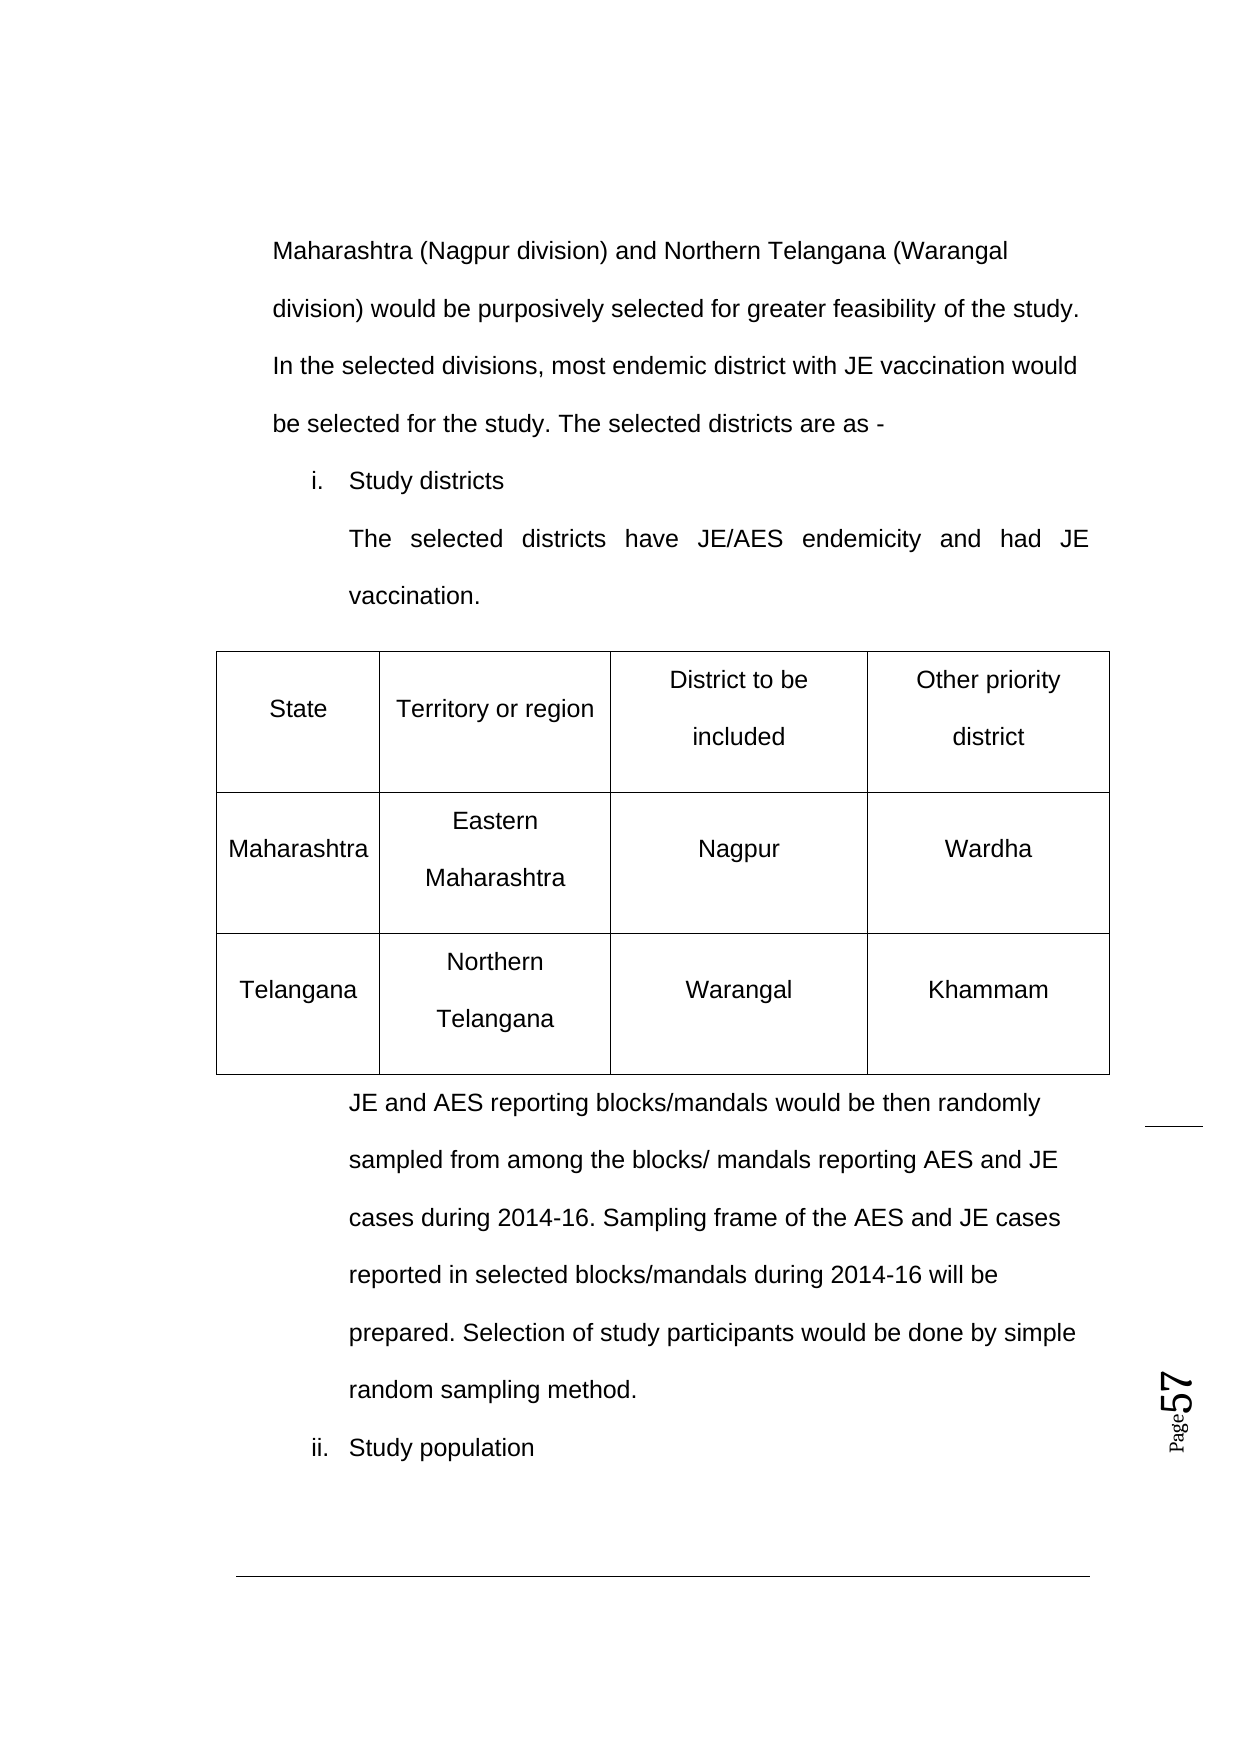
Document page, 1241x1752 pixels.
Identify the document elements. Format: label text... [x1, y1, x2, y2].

list Study population [311, 1433, 1090, 1461]
table_cell Northern Telangana [380, 934, 610, 1074]
table_cell Khammam [868, 934, 1109, 1074]
table_cell Eastern Maharashtra [380, 793, 610, 933]
table_cell Nagpur [611, 793, 867, 933]
table_cell Telangana [217, 934, 379, 1074]
list The selected districts have JE/AES endemicity and had JE vaccination. [349, 524, 1090, 610]
table_header Territory or region [380, 652, 610, 792]
table_header Other priority district [868, 652, 1109, 792]
table_cell Wardha [868, 793, 1109, 933]
table_header State [217, 652, 379, 792]
table_header District to be included [611, 652, 867, 792]
list JE and AES reporting blocks/mandals would be then randomly sampled from among the blocks/ mandals reporting AES and JE cases during 2014-16. Sampling frame of the AES and JE cases reported in selected blocks/mandals during 2014-16 will be prepared. Selection of study participants would be done by simple random sampling method. [349, 1088, 1090, 1404]
table_cell Maharashtra [217, 793, 379, 933]
list Study districts [311, 466, 1090, 495]
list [272, 236, 1090, 437]
table_cell Warangal [611, 934, 867, 1074]
